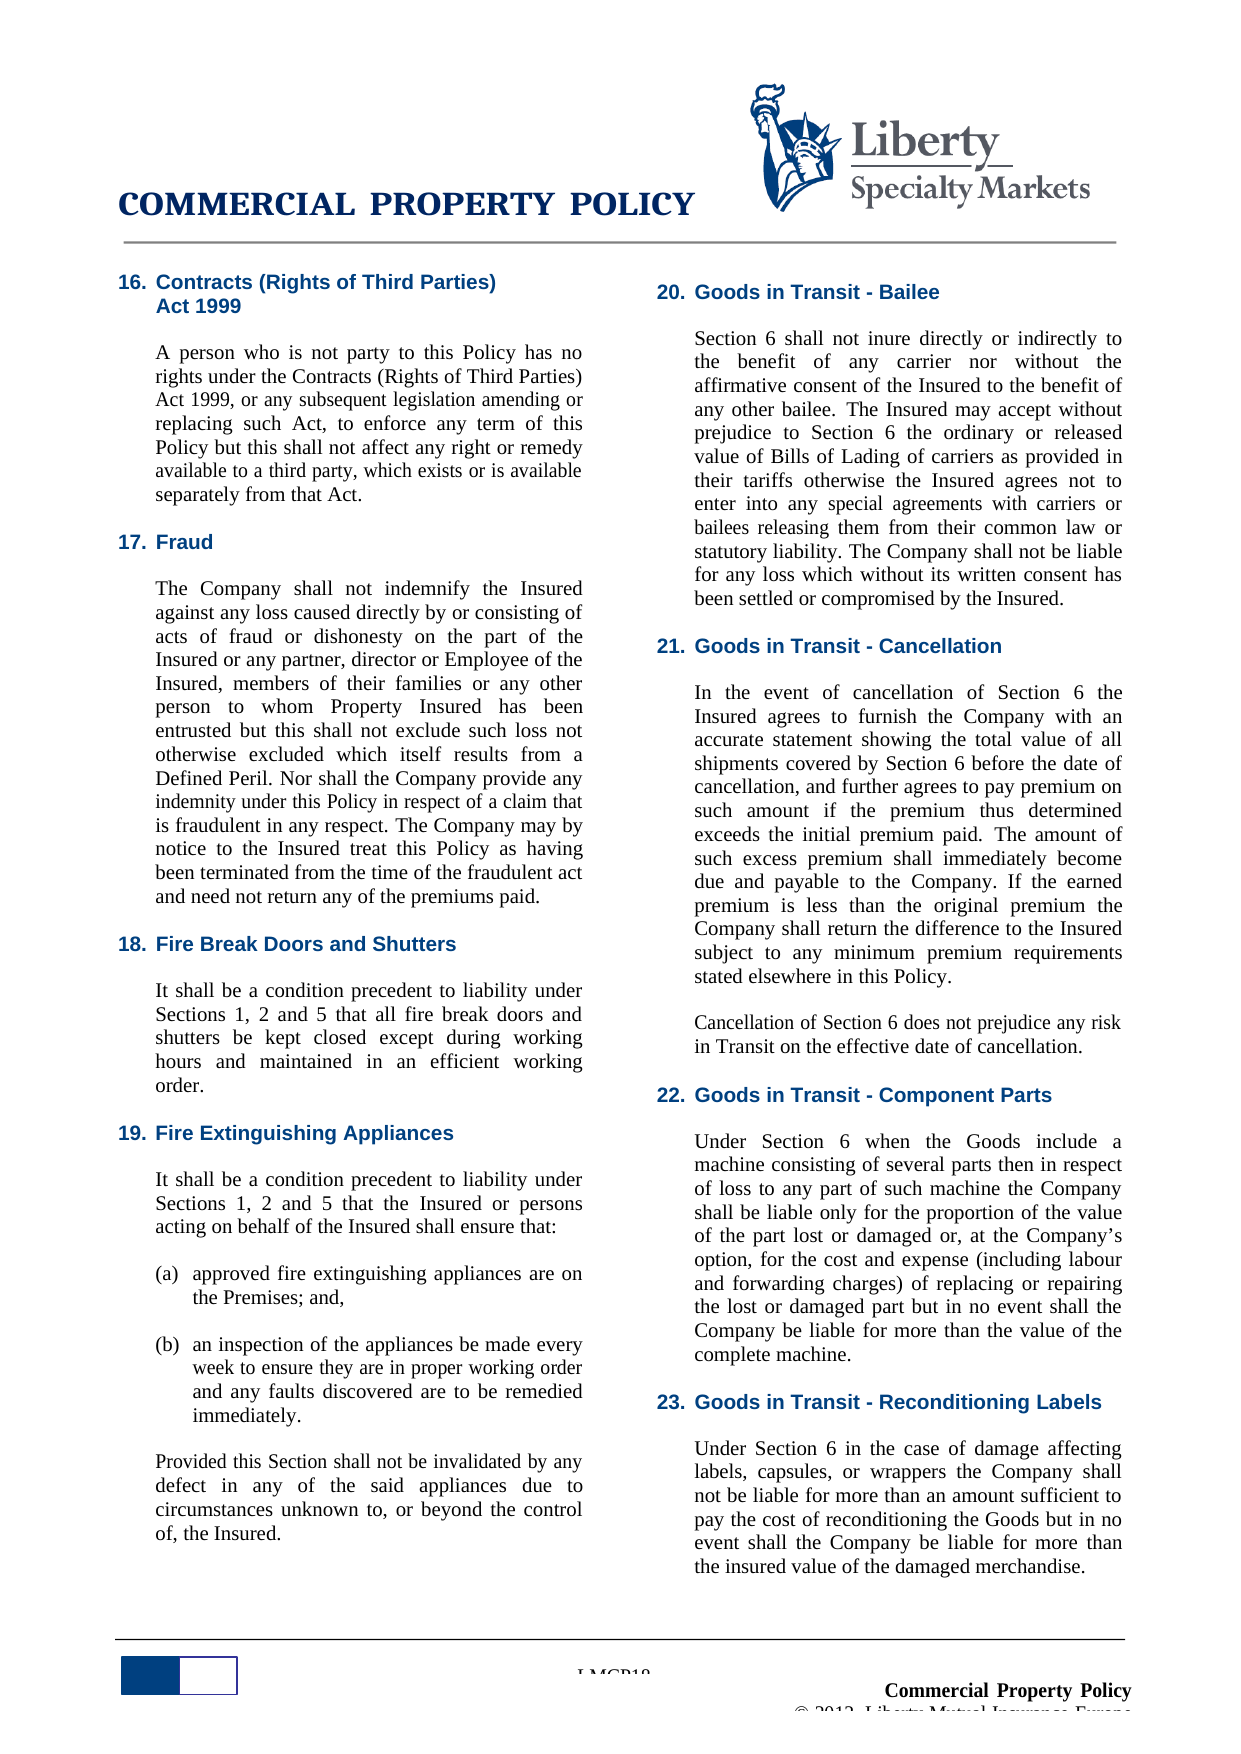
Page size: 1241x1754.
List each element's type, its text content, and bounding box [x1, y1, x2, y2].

subtitle Fire Extinguishing Appliances [118, 1121, 587, 1145]
text It shall be a condition precedent to liability under Sections 1, 2 and 5 that the Insured or persons acting on behalf of the Insured shall ensure that: [155, 1167, 583, 1238]
list approved fire extinguishing appliances are on the Premises; and, [155, 1262, 583, 1309]
text Under Section 6 in the case of damage affecting labels, capsules, or wrappers the Company shall not be liable for more than an amount sufficient to pay the cost of reconditioning the Goods but in no event shall the Company be liable for more than the insured value of the damaged merchandise. [694, 1436, 1122, 1578]
subtitle Goods in Transit - Bailee [657, 280, 1134, 304]
picture [750, 83, 1090, 212]
subtitle Goods in Transit - Cancellation [657, 634, 1134, 658]
subtitle Fraud [118, 530, 587, 554]
text Section 6 shall not inure directly or indirectly to the benefit of any carrier nor without the affirmative consent of the Insured to the benefit of any other bailee. The Insured may accept without prejudice to Section 6 the ordinary or released value of Bills of Lading of carriers as provided in their tariffs otherwise the Insured agrees not to enter into any special agreements with carriers or bailees releasing them from their common law or statutory liability. The Company shall not be liable for any loss which without its written consent has been settled or compromised by the Insured. [694, 326, 1122, 610]
text Provided this Section shall not be invalidated by any defect in any of the said appliances due to circumstances unknown to, or beyond the control of, the Insured. [155, 1450, 583, 1544]
subtitle Goods in Transit - Component Parts [657, 1083, 1134, 1107]
text It shall be a condition precedent to liability under Sections 1, 2 and 5 that all fire break doors and shutters be kept closed except during working hours and maintained in an efficient working order. [155, 978, 583, 1097]
text Cancellation of Section 6 does not prejudice any risk in Transit on the effective date of cancellation. [694, 1011, 1122, 1058]
text The Company shall not indemnify the Insured against any loss caused directly by or consisting of acts of fraud or dishonesty on the part of the Insured or any partner, director or Employee of the Insured, members of their families or any other person to whom Property Insured has been entrusted but this shall not exclude such loss not otherwise excluded which itself results from a Defined Peril. Nor shall the Company provide any indemnity under this Policy in respect of a claim that is fraudulent in any respect. The Company may by notice to the Insured treat this Policy as having been terminated from the time of the fraudulent act and need not return any of the premiums paid. [155, 577, 583, 908]
text In the event of cancellation of Section 6 the Insured agrees to furnish the Company with an accurate statement showing the total value of all shipments covered by Section 6 before the date of cancellation, and further agrees to pay premium on such amount if the premium thus determined exceeds the initial premium paid. The amount of such excess premium shall immediately become due and payable to the Company. If the earned premium is less than the original premium the Company shall return the difference to the Insured subject to any minimum premium requirements stated elsewhere in this Policy. [694, 680, 1122, 988]
list an inspection of the appliances be made every week to ensure they are in proper working order and any faults discovered are to be remedied immediately. [155, 1332, 583, 1427]
subtitle Goods in Transit - Reconditioning Labels [657, 1390, 1134, 1414]
text Under Section 6 when the Goods include a machine consisting of several parts then in respect of loss to any part of such machine the Company shall be liable only for the proportion of the value of the part lost or damaged or, at the Company’s option, for the cost and expense (including labour and forwarding charges) of replacing or repairing the lost or damaged part but in no event shall the Company be liable for more than the value of the complete machine. [694, 1129, 1122, 1366]
subtitle Fire Break Doors and Shutters [118, 932, 587, 956]
text A person who is not party to this Policy has no rights under the Contracts (Rights of Third Parties) Act 1999, or any subsequent legislation amending or replacing such Act, to enforce any term of this Policy but this shall not affect any right or remedy available to a third party, which exists or is available separately from that Act. [155, 341, 583, 506]
subtitle Contracts (Rights of Third Parties) Act 1999 [118, 270, 534, 318]
